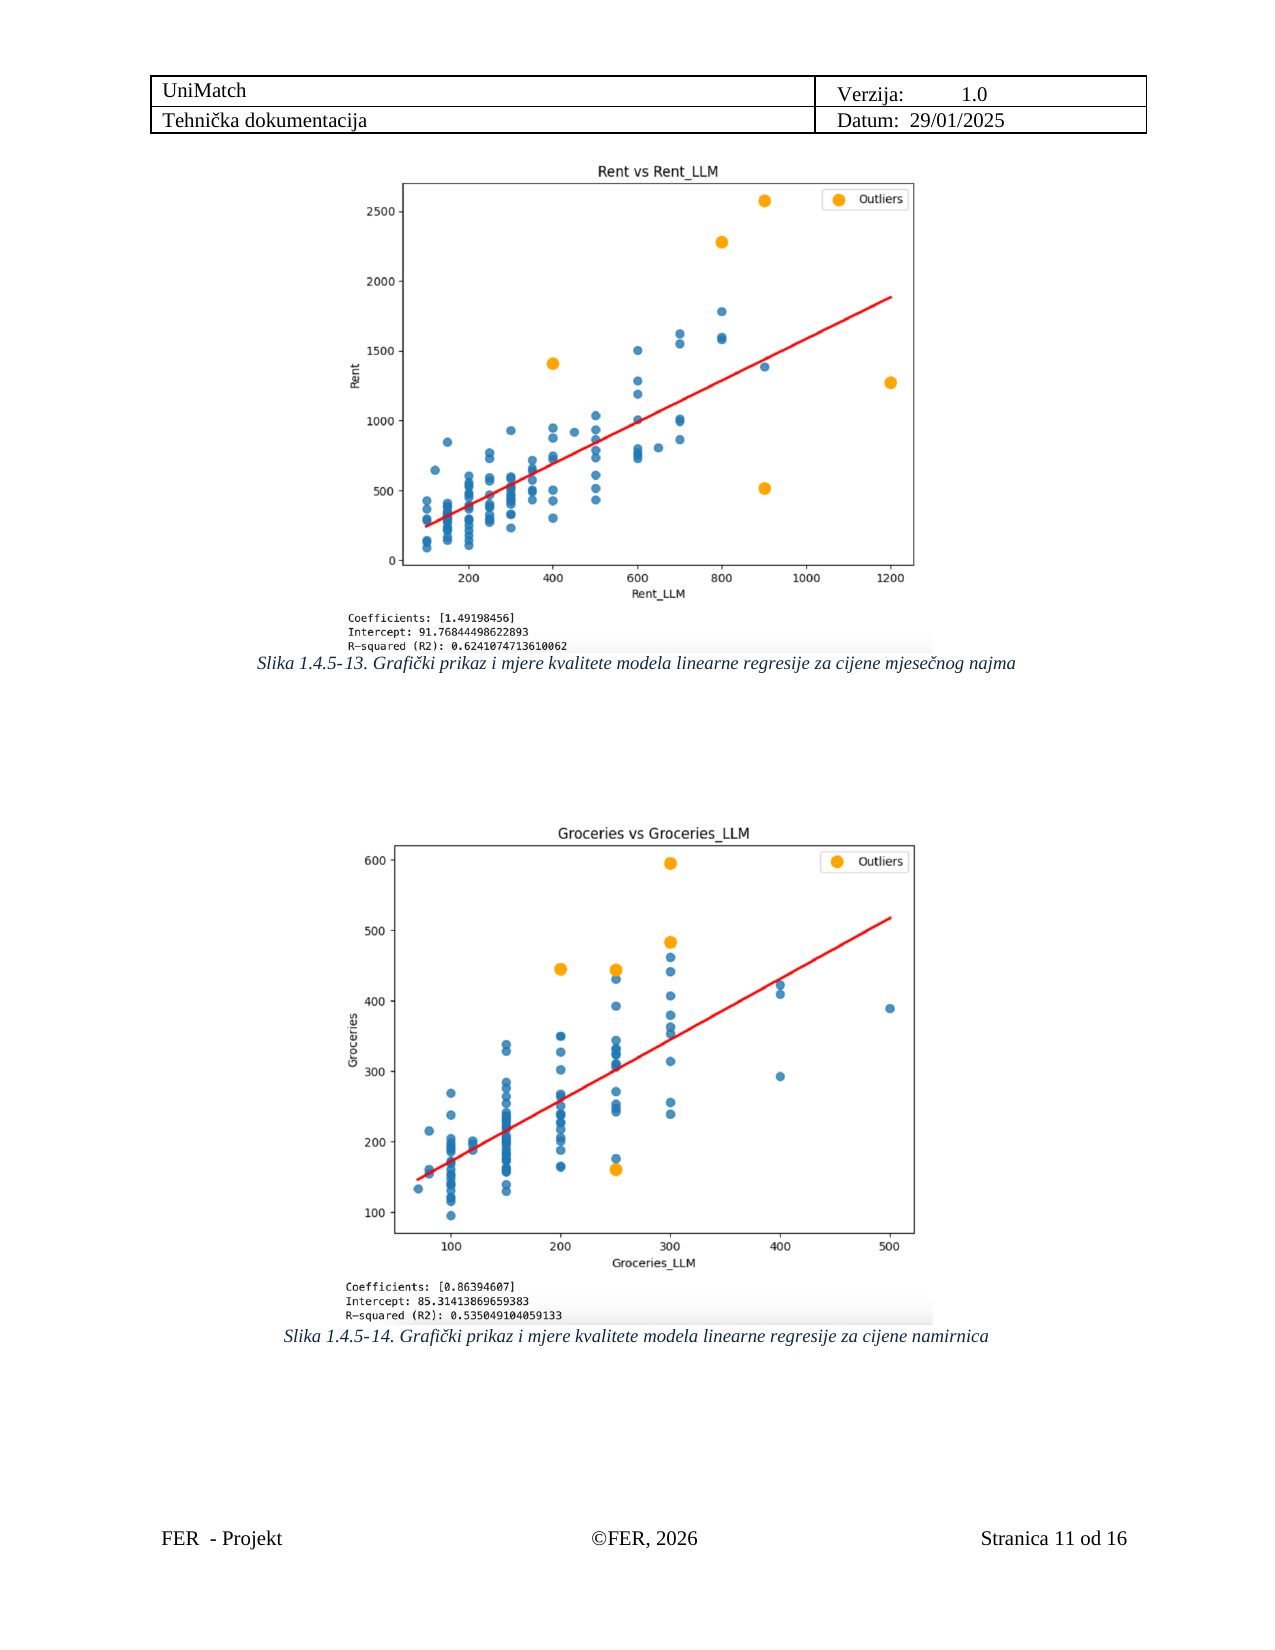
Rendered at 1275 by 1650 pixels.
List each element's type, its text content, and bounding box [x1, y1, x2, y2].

picture [342, 158, 933, 653]
picture [342, 819, 933, 1325]
